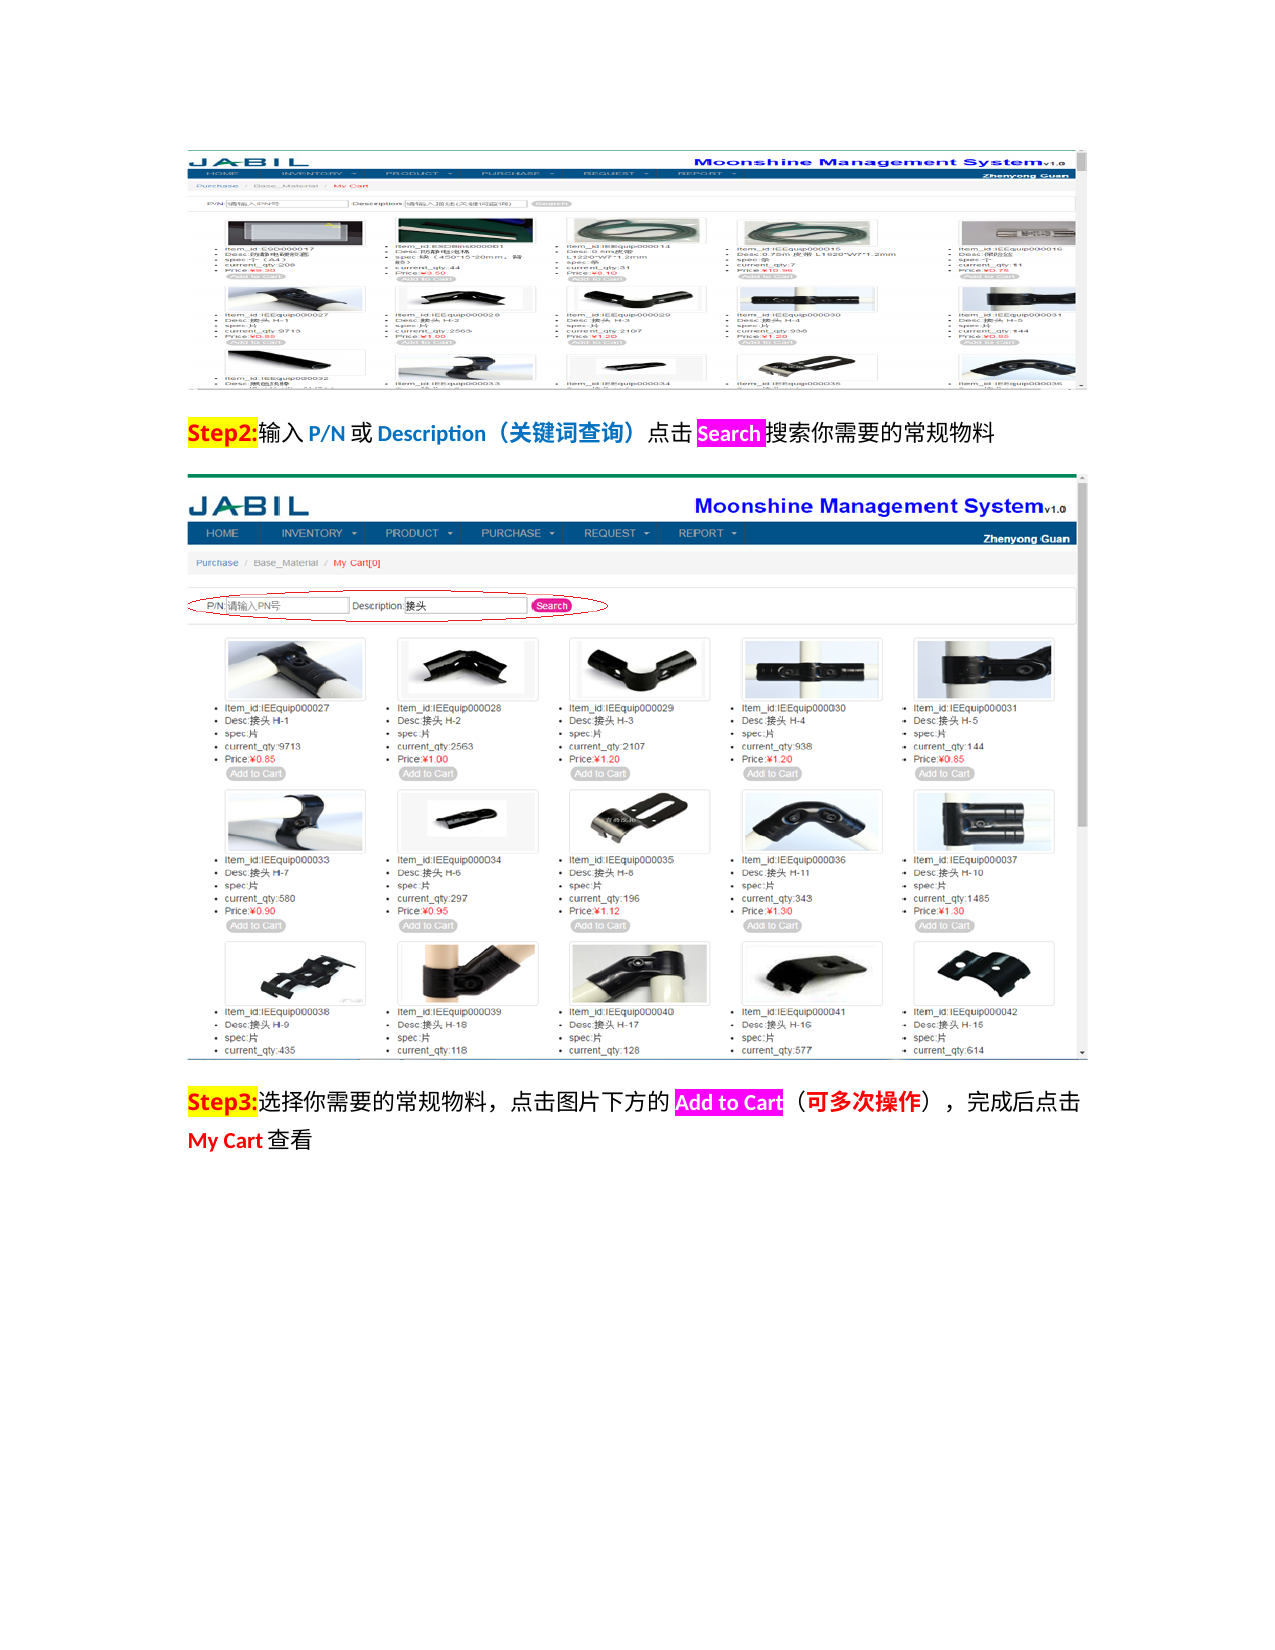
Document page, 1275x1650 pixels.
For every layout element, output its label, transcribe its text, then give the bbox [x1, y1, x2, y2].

picture [187, 150, 1087, 390]
text Step2:输入P/N或Description（关键词查询）点击Search搜索你需要的常规物料 [187, 415, 1087, 448]
picture [187, 474, 1088, 1060]
text Step3:选择你需要的常规物料，点击图片下方的Add to Cart（可多次操作），完成后点击My Cart查看 [187, 1084, 1087, 1156]
